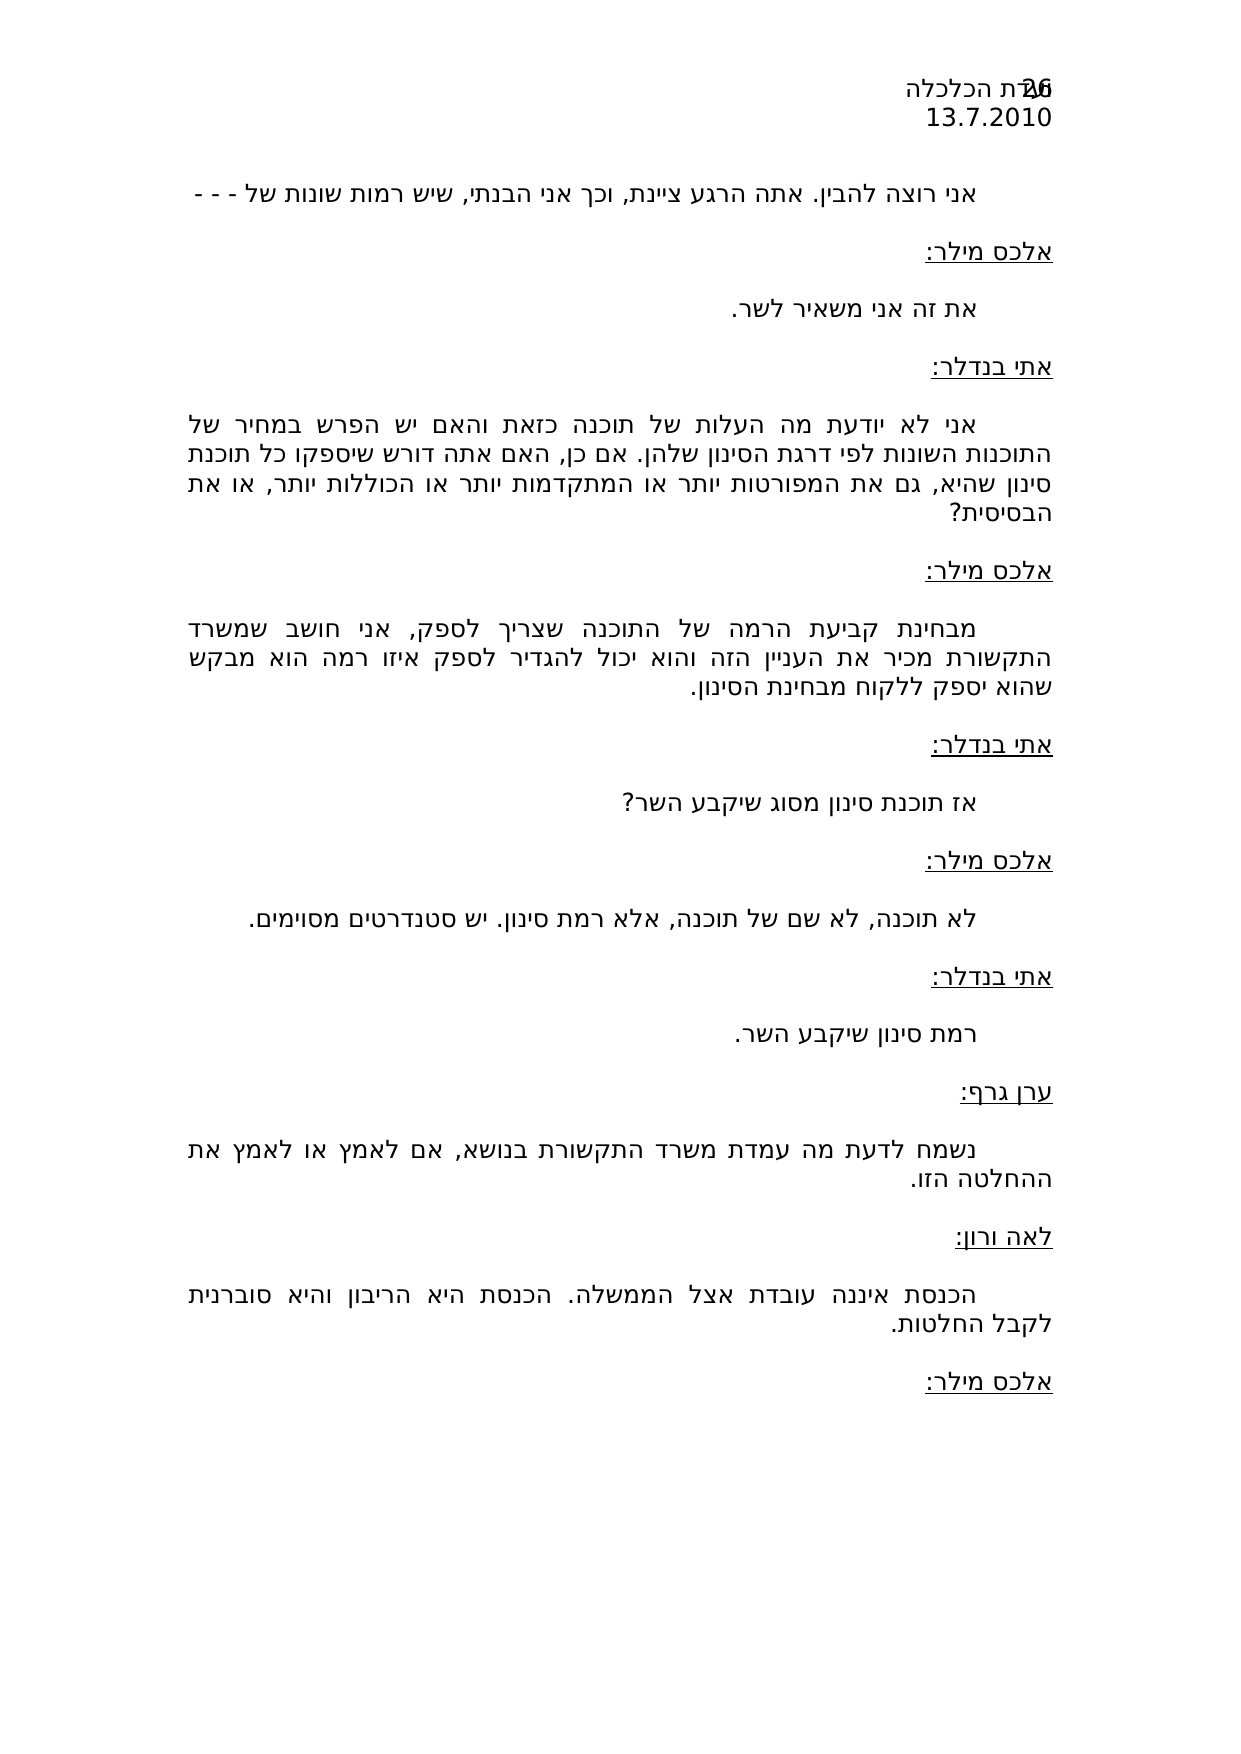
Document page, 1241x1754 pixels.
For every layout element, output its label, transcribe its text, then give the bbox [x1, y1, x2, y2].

text אז תוכנת סינון מסוג שיקבע השר? [187, 788, 1053, 817]
text אלכס מילר: [187, 846, 1053, 875]
text אלכס מילר: [187, 556, 1053, 585]
text את זה אני משאיר לשר. [187, 294, 1053, 324]
text ערן גרף: [187, 1077, 1053, 1107]
text אתי בנדלר: [187, 730, 1053, 759]
text נשמח לדעת מה עמדת משרד התקשורת בנושא, אם לאמץ או לאמץ את ההחלטה הזו. [187, 1135, 1053, 1194]
text לא תוכנה, לא שם של תוכנה, אלא רמת סינון. יש סטנדרטים מסוימים. [187, 904, 1053, 933]
text לאה ורון: [187, 1222, 1053, 1252]
text הכנסת איננה עובדת אצל הממשלה. הכנסת היא הריבון והיא סוברנית לקבל החלטות. [187, 1280, 1053, 1339]
text אני רוצה להבין. אתה הרגע ציינת, וכך אני הבנתי, שיש רמות שונות של - - - [187, 179, 1053, 208]
text אתי בנדלר: [187, 962, 1053, 991]
text אלכס מילר: [187, 237, 1053, 266]
text אלכס מילר: [187, 1367, 1053, 1397]
text מבחינת קביעת הרמה של התוכנה שצריך לספק, אני חושב שמשרד התקשורת מכיר את העניין הזה והוא יכול להגדיר לספק איזו רמה הוא מבקש שהוא יספק ללקוח מבחינת הסינון. [187, 614, 1053, 701]
text אני לא יודעת מה העלות של תוכנה כזאת והאם יש הפרש במחיר של התוכנות השונות לפי דרגת הסינון שלהן. אם כן, האם אתה דורש שיספקו כל תוכנת סינון שהיא, גם את המפורטות יותר או המתקדמות יותר או הכוללות יותר, או את הבסיסית? [187, 410, 1053, 527]
text רמת סינון שיקבע השר. [187, 1019, 1053, 1049]
text אתי בנדלר: [187, 352, 1053, 382]
